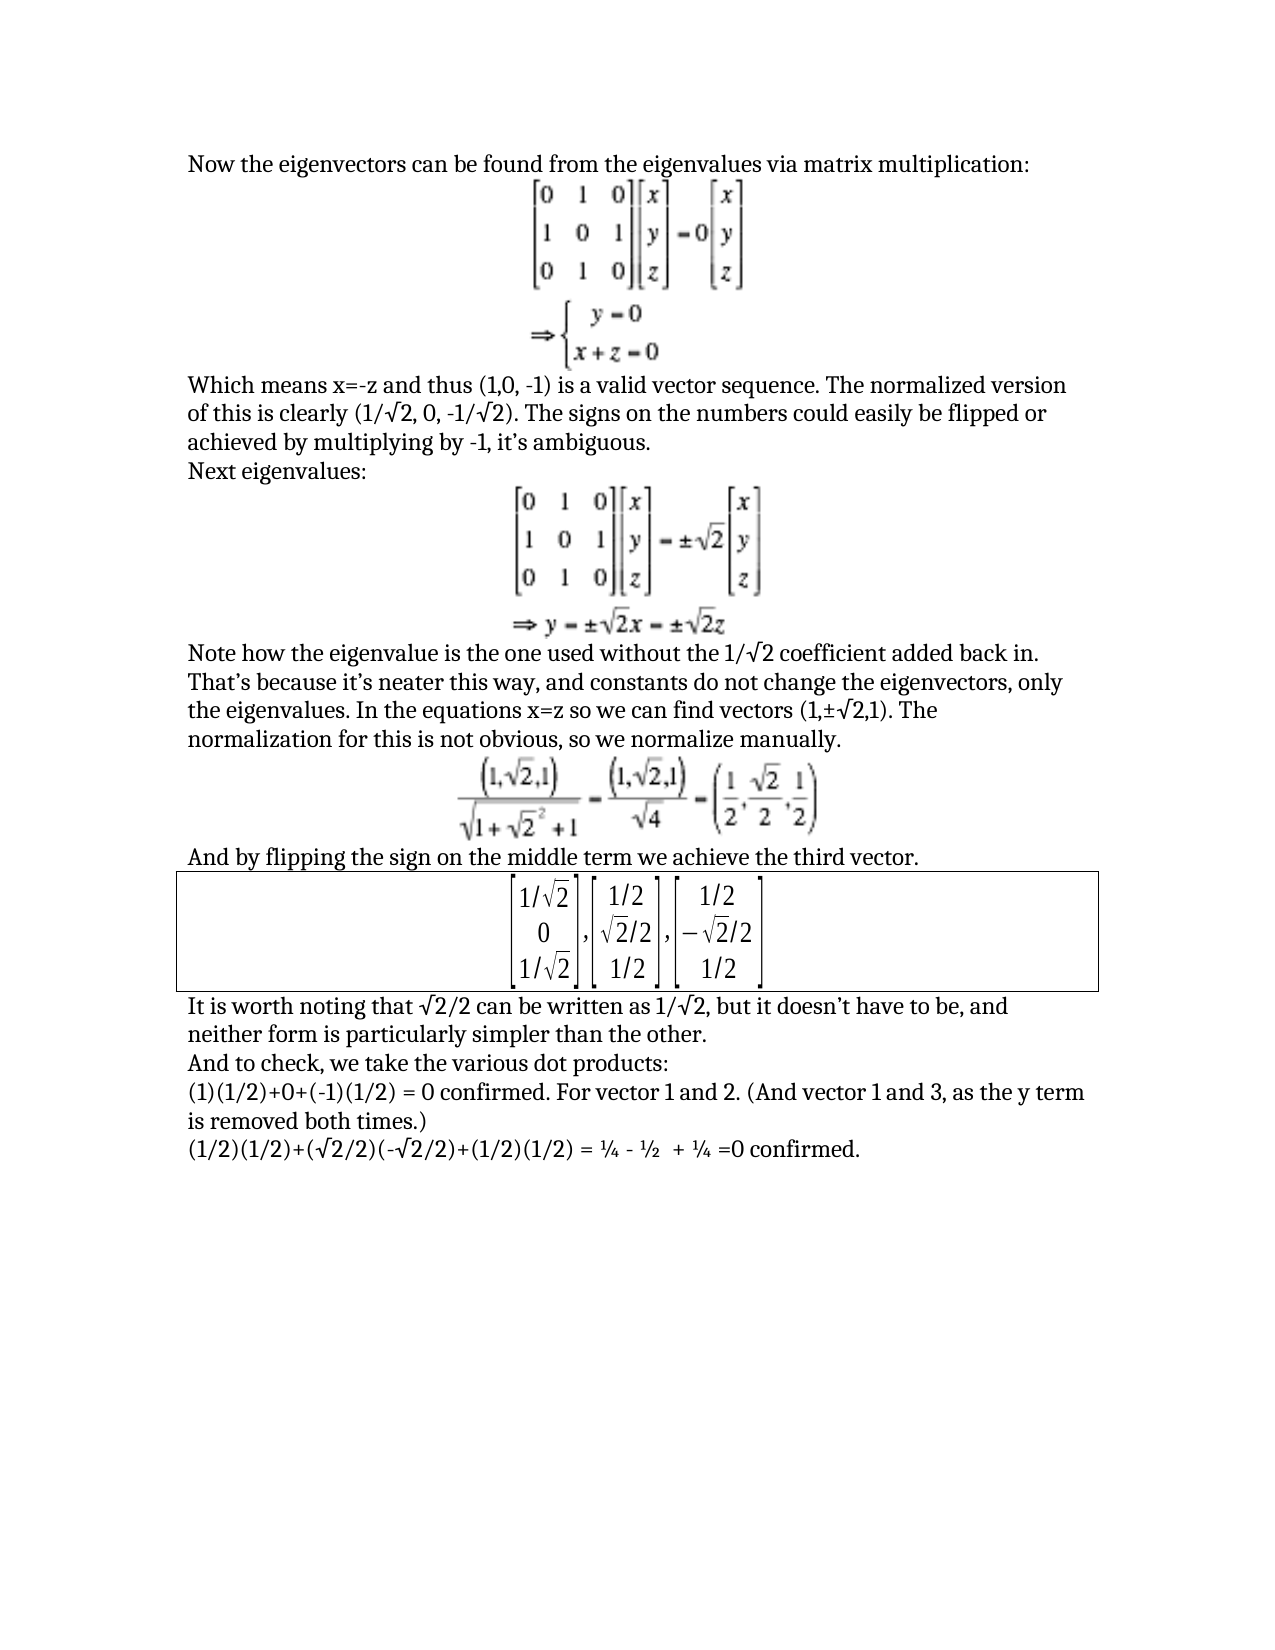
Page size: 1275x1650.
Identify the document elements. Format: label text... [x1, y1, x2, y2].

text Note how the eigenvalue is the one used without the 1/√2 coefficient added back in. That’s because it’s neater this way, and constants do not change the eigenvectors, only the eigenvalues. In the equations x=z so we can find vectors (1,±√2,1). The normalization for this is not obvious, so we normalize manually. [187, 639, 1087, 754]
text Next eigenvalues: [187, 457, 1087, 486]
text (1/2)(1/2)+(√2/2)(-√2/2)+(1/2)(1/2) = ¼ - ½ + ¼ =0 confirmed. [187, 1135, 1087, 1164]
table_header [177, 872, 1098, 991]
text And by flipping the sign on the middle term we achieve the third vector. [187, 842, 1087, 871]
text It is worth noting that √2/2 can be written as 1/√2, but it doesn’t have to be, and neither form is particularly simpler than the other. [187, 992, 1087, 1049]
picture [510, 485, 765, 639]
text (1)(1/2)+0+(-1)(1/2) = 0 confirmed. For vector 1 and 2. (And vector 1 and 3, as the y term is removed both times.) [187, 1078, 1087, 1135]
text Now the eigenvectors can be found from the eigenvalues via matrix multiplication: [187, 150, 1087, 179]
text Which means x=-z and thus (1,0, -1) is a valid vector sequence. The normalized version of this is clearly (1/√2, 0, -1/√2). The signs on the numbers could easily be flipped or achieved by multiplying by -1, it’s ambiguous. [187, 371, 1087, 457]
text And to check, we take the various dot products: [187, 1049, 1087, 1078]
picture [528, 178, 747, 371]
picture [454, 753, 821, 843]
